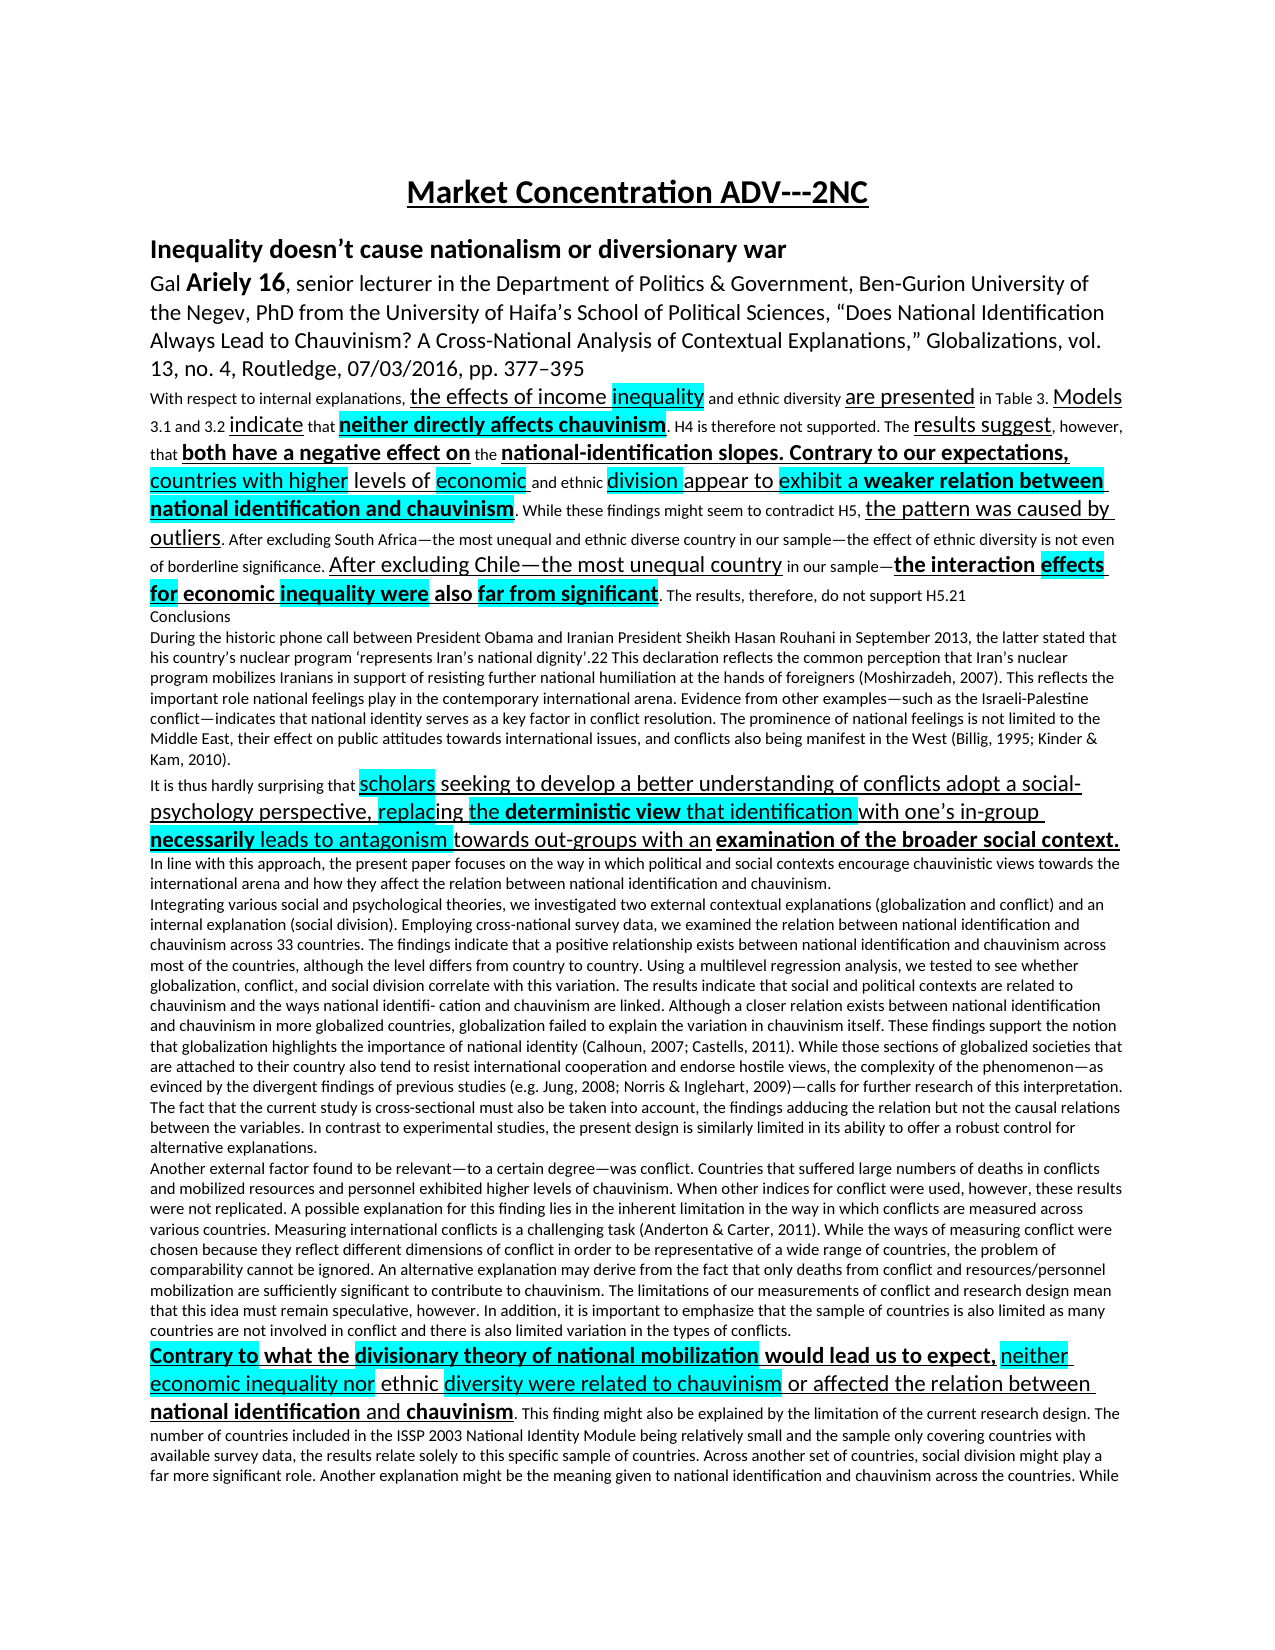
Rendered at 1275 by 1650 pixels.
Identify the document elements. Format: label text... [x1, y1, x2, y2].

text Another external factor found to be relevant—to a certain degree—was conflict. Countries that suffered large numbers of deaths in conflicts and mobilized resources and personnel exhibited higher levels of chauvinism. When other indices for conflict were used, however, these results were not replicated. A possible explanation for this finding lies in the inherent limitation in the way in which conflicts are measured across various countries. Measuring international conflicts is a challenging task (Anderton & Carter, 2011). While the ways of measuring conflict were chosen because they reflect different dimensions of conflict in order to be representative of a wide range of countries, the problem of comparability cannot be ignored. An alternative explanation may derive from the fact that only deaths from conflict and resources/personnel mobilization are sufficiently significant to contribute to chauvinism. The limitations of our measurements of conflict and research design mean that this idea must remain speculative, however. In addition, it is important to emphasize that the sample of countries is also limited as many countries are not involved in conflict and there is also limited variation in the types of conflicts. [150, 1158, 1125, 1341]
subtitle Market Concentration ADV---2NC [150, 171, 1125, 212]
text Gal Ariely 16, senior lecturer in the Department of Politics & Government, Ben-Gurion University of the Negev, PhD from the University of Haifa’s School of Political Sciences, “Does National Identification Always Lead to Chauvinism? A Cross-National Analysis of Contextual Explanations,” Globalizations, vol. 13, no. 4, Routledge, 07/03/2016, pp. 377–395 [150, 265, 1125, 382]
subtitle Inequality doesn’t cause nationalism or diversionary war [150, 232, 1125, 265]
text Integrating various social and psychological theories, we investigated two external contextual explanations (globalization and conflict) and an internal explanation (social division). Employing cross-national survey data, we examined the relation between national identification and chauvinism across 33 countries. The findings indicate that a positive relationship exists between national identification and chauvinism across most of the countries, although the level differs from country to country. Using a multilevel regression analysis, we tested to see whether globalization, conflict, and social division correlate with this variation. The results indicate that social and political contexts are related to chauvinism and the ways national identifi- cation and chauvinism are linked. Although a closer relation exists between national identification and chauvinism in more globalized countries, globalization failed to explain the variation in chauvinism itself. These findings support the notion that globalization highlights the importance of national identity (Calhoun, 2007; Castells, 2011). While those sections of globalized societies that are attached to their country also tend to resist international cooperation and endorse hostile views, the complexity of the phenomenon—as evinced by the divergent findings of previous studies (e.g. Jung, 2008; Norris & Inglehart, 2009)—calls for further research of this interpretation. The fact that the current study is cross-sectional must also be taken into account, the findings adducing the relation but not the causal relations between the variables. In contrast to experimental studies, the present design is similarly limited in its ability to offer a robust control for alternative explanations. [150, 894, 1125, 1158]
text Conclusions [150, 607, 1125, 627]
text During the historic phone call between President Obama and Iranian President Sheikh Hasan Rouhani in September 2013, the latter stated that his country’s nuclear program ‘represents Iran’s national dignity’.22 This declaration reflects the common perception that Iran’s nuclear program mobilizes Iranians in support of resisting further national humiliation at the hands of foreigners (Moshirzadeh, 2007). This reflects the important role national feelings play in the contemporary international arena. Evidence from other examples—such as the Israeli-Palestine conflict—indicates that national identity serves as a key factor in conflict resolution. The prominence of national feelings is not limited to the Middle East, their effect on public attitudes towards international issues, and conflicts also being manifest in the West (Billig, 1995; Kinder & Kam, 2010). [150, 627, 1125, 769]
text With respect to internal explanations, the effects of income inequality and ethnic diversity are presented in Table 3. Models 3.1 and 3.2 indicate that neither directly affects chauvinism. H4 is therefore not supported. The results suggest, however, that both have a negative effect on the national-identification slopes. Contrary to our expectations, countries with higher levels of economic and ethnic division appear to exhibit a weaker relation between national identification and chauvinism. While these findings might seem to contradict H5, the pattern was caused by outliers. After excluding South Africa—the most unequal and ethnic diverse country in our sample—the effect of ethnic diversity is not even of borderline significance. After excluding Chile—the most unequal country in our sample—the interaction effects for economic inequality were also far from significant. The results, therefore, do not support H5.21 [150, 382, 1125, 607]
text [150, 1341, 1125, 1486]
text It is thus hardly surprising that scholars seeking to develop a better understanding of conflicts adopt a social-psychology perspective, replacing the deterministic view that identification with one’s in-group necessarily leads to antagonism towards out-groups with an examination of the broader social context. In line with this approach, the present paper focuses on the way in which political and social contexts encourage chauvinistic views towards the international arena and how they affect the relation between national identification and chauvinism. [150, 769, 1125, 894]
